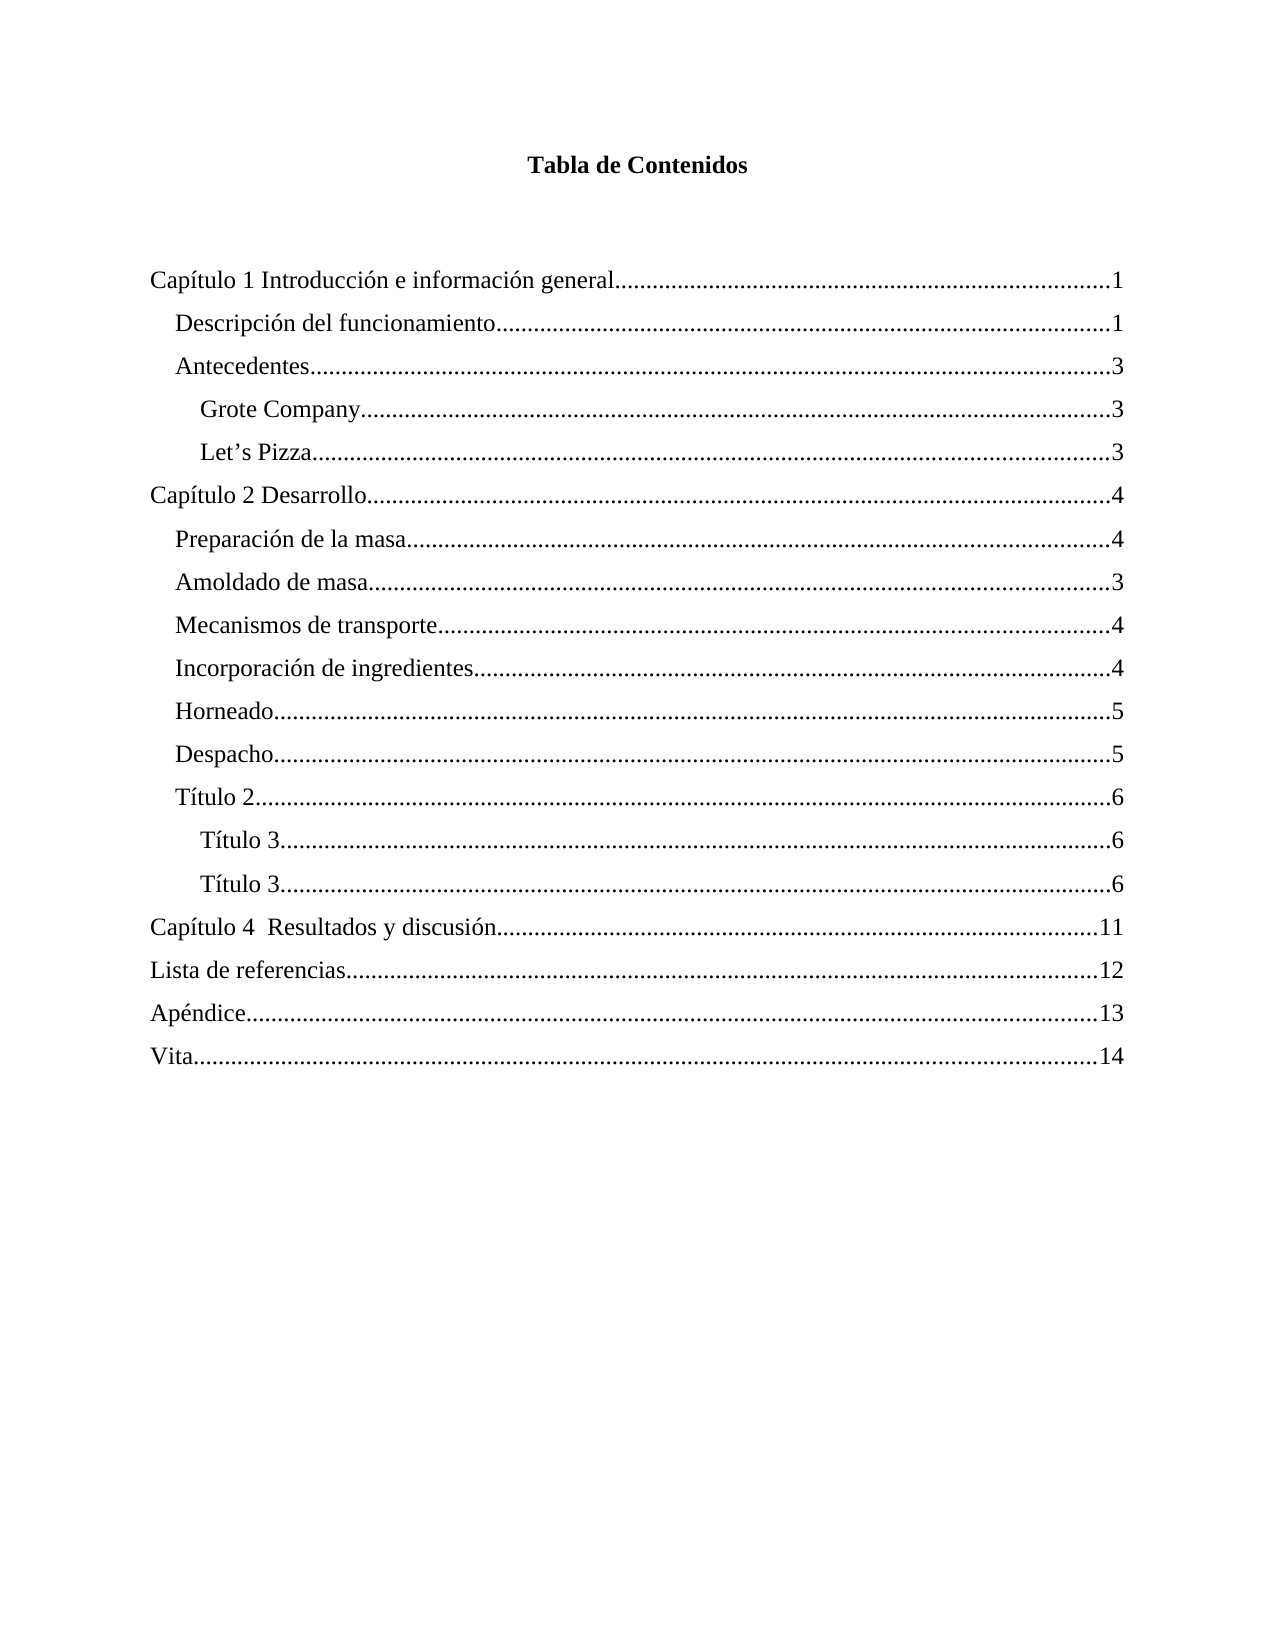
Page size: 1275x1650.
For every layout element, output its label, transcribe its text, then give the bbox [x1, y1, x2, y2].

list Tabla de Contenidos [150, 150, 1125, 179]
text Let’s Pizza 3 [200, 437, 1125, 466]
text Incorporación de ingredientes 4 [175, 653, 1125, 682]
text Capítulo 4 Resultados y discusión. 11 [150, 912, 1125, 941]
text Antecedentes 3 [175, 351, 1125, 380]
text Preparación de la masa 4 [175, 524, 1125, 552]
text Despacho 5 [175, 739, 1125, 768]
text Amoldado de masa 3 [175, 567, 1125, 596]
text Mecanismos de transporte 4 [175, 610, 1125, 639]
text Capítulo 2 Desarrollo 4 [150, 481, 1125, 509]
text Grote Company 3 [200, 394, 1125, 423]
text Horneado 5 [175, 696, 1125, 725]
text Título 3. 6 [200, 869, 1125, 897]
text Título 2 6 [175, 782, 1125, 811]
text Capítulo 1 Introducción e información general 1 [150, 265, 1125, 294]
text Título 3. 6 [200, 826, 1125, 854]
text Descripción del funcionamiento 1 [175, 308, 1125, 337]
text Apéndice 13 [150, 998, 1125, 1027]
text Vita 14 [150, 1041, 1125, 1070]
text Lista de referencias 12 [150, 955, 1125, 984]
